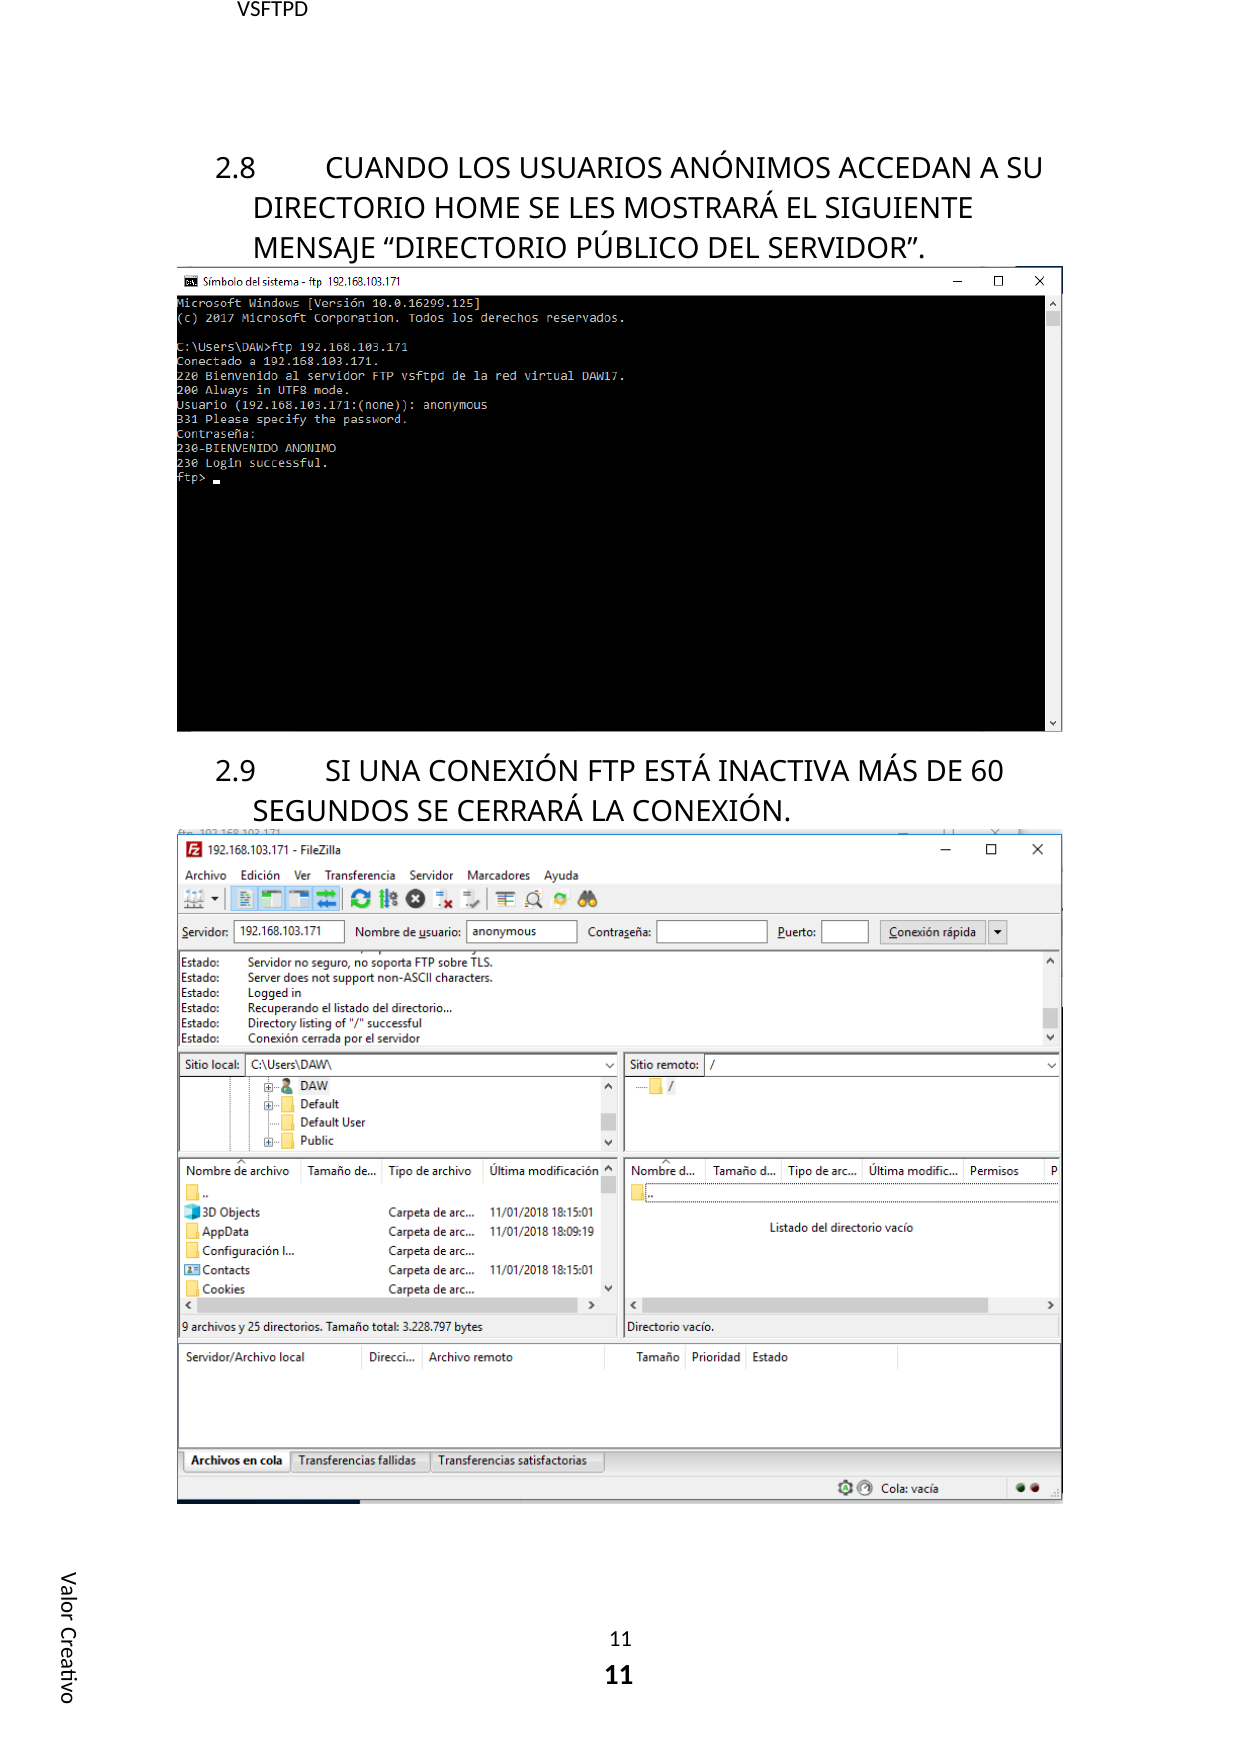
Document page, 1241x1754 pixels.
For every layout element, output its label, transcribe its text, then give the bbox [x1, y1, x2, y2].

subtitle Si una conexión FTP está inactiva más de 60 segundos se cerrará la conexión. [215, 750, 1063, 829]
picture [177, 266, 1063, 732]
subtitle Cuando los usuarios anónimos accedan a su directorio home se les mostrará el siguiente mensaje “Directorio público del servidor”. [215, 148, 1063, 266]
picture [177, 829, 1063, 1504]
